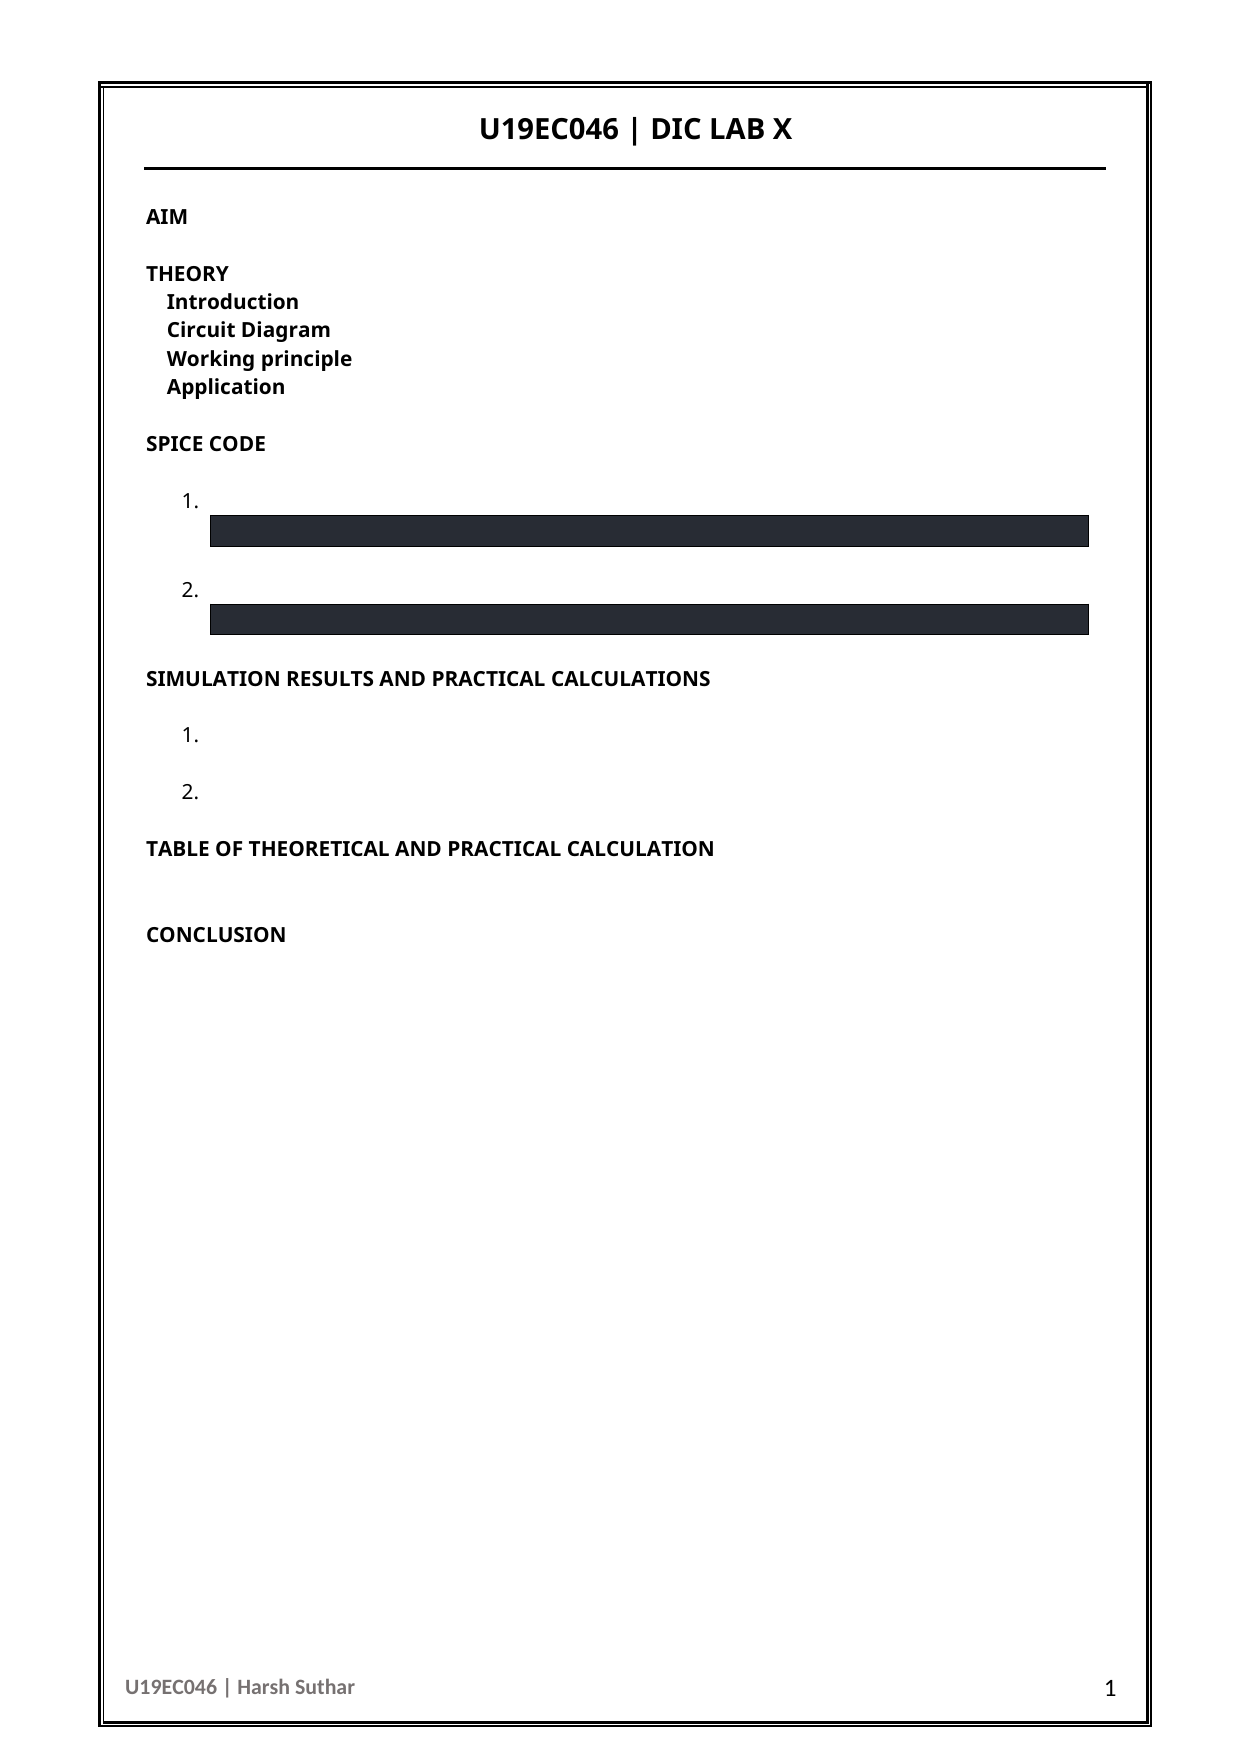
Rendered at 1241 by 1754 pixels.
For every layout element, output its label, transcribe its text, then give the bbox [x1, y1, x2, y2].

table_header [1077, 605, 1088, 634]
table_header [211, 516, 222, 546]
text Introduction Circuit Diagram [167, 287, 1083, 344]
text U19EC046 | DIC LAB X [167, 108, 1083, 148]
text TABLE OF THEORETICAL AND PRACTICAL CALCULATION [146, 834, 1083, 863]
text AIM [146, 202, 1083, 230]
table_header [211, 605, 222, 634]
text 1. [167, 721, 1083, 749]
list 2. [167, 777, 1083, 806]
text CONCLUSION [146, 920, 1083, 948]
text Application [167, 372, 1083, 401]
text Working principle [167, 344, 1083, 372]
text THEORY [146, 259, 1083, 287]
text SPICE CODE [146, 429, 1083, 458]
text SIMULATION RESULTS AND PRACTICAL CALCULATIONS [146, 664, 1083, 692]
table_header [1077, 516, 1088, 546]
